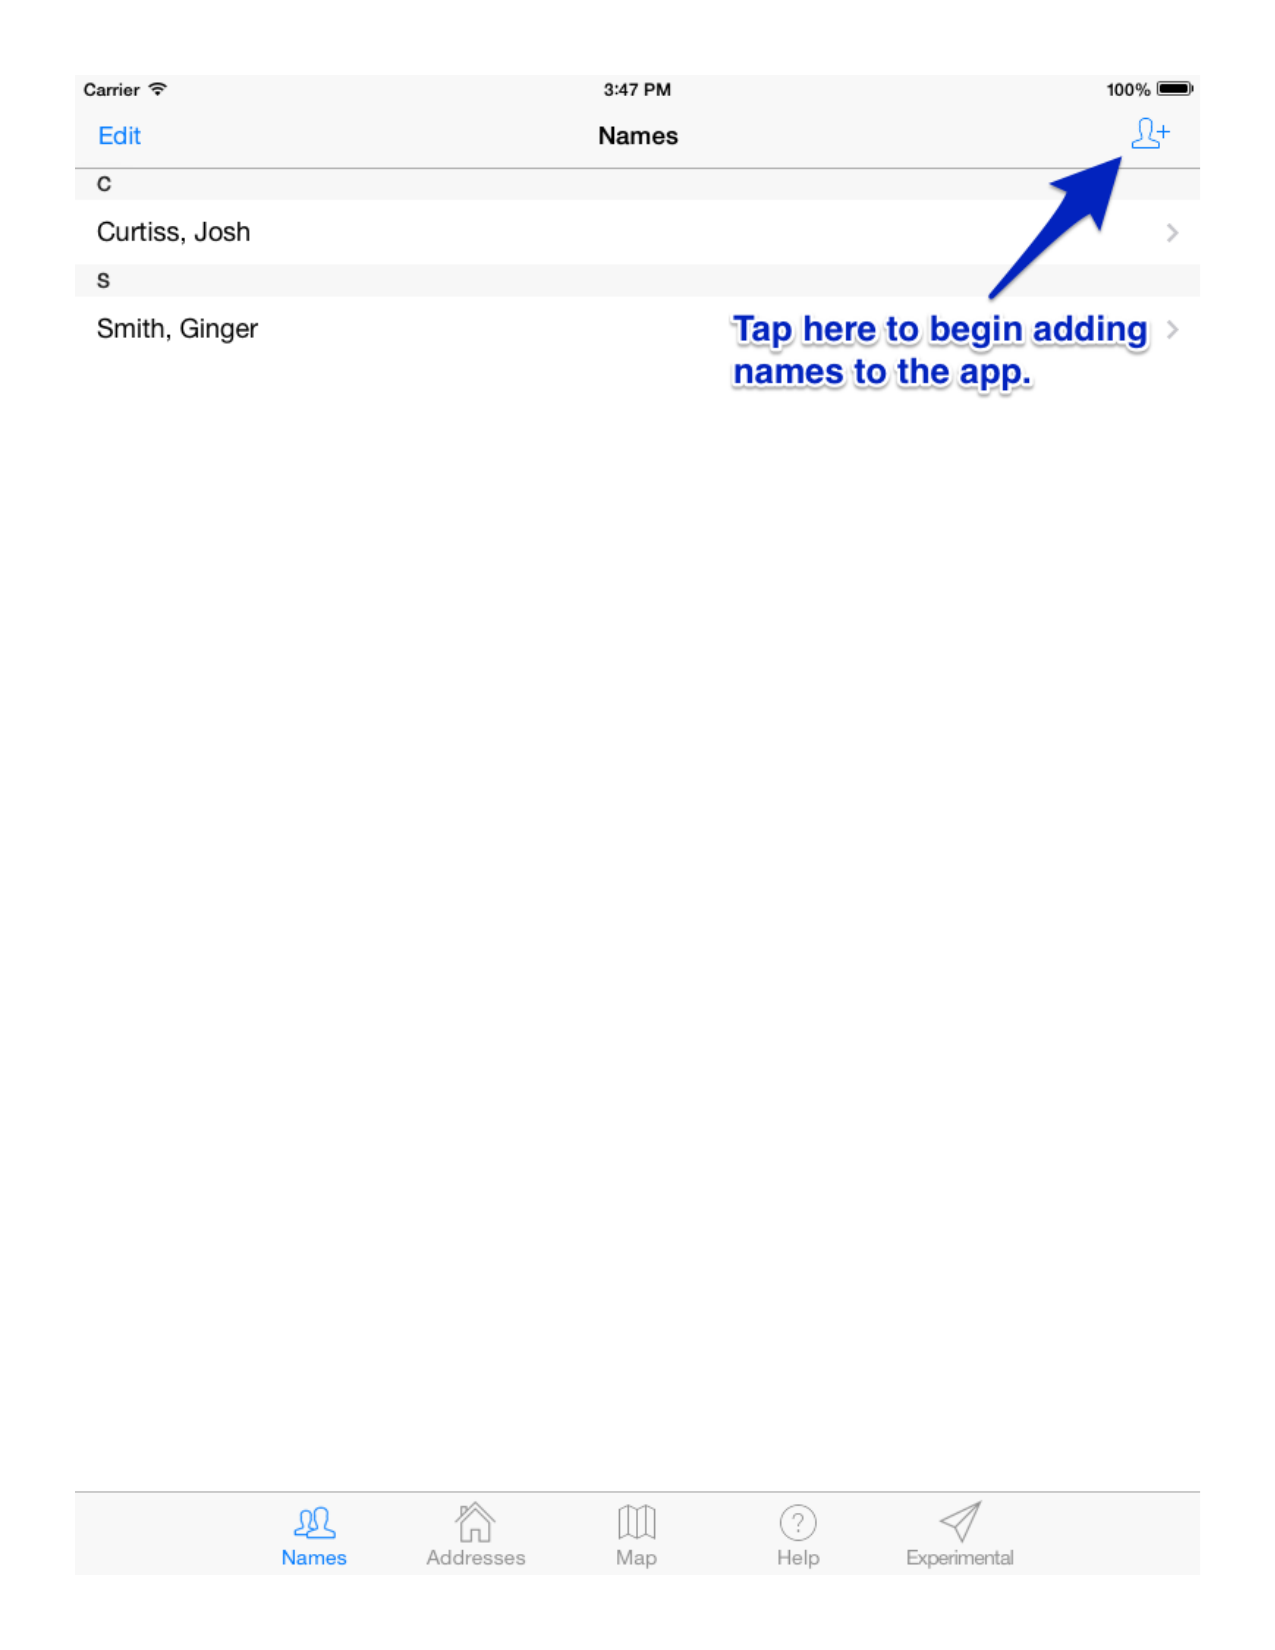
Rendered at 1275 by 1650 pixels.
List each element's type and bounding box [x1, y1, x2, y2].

picture [75, 75, 1200, 1575]
